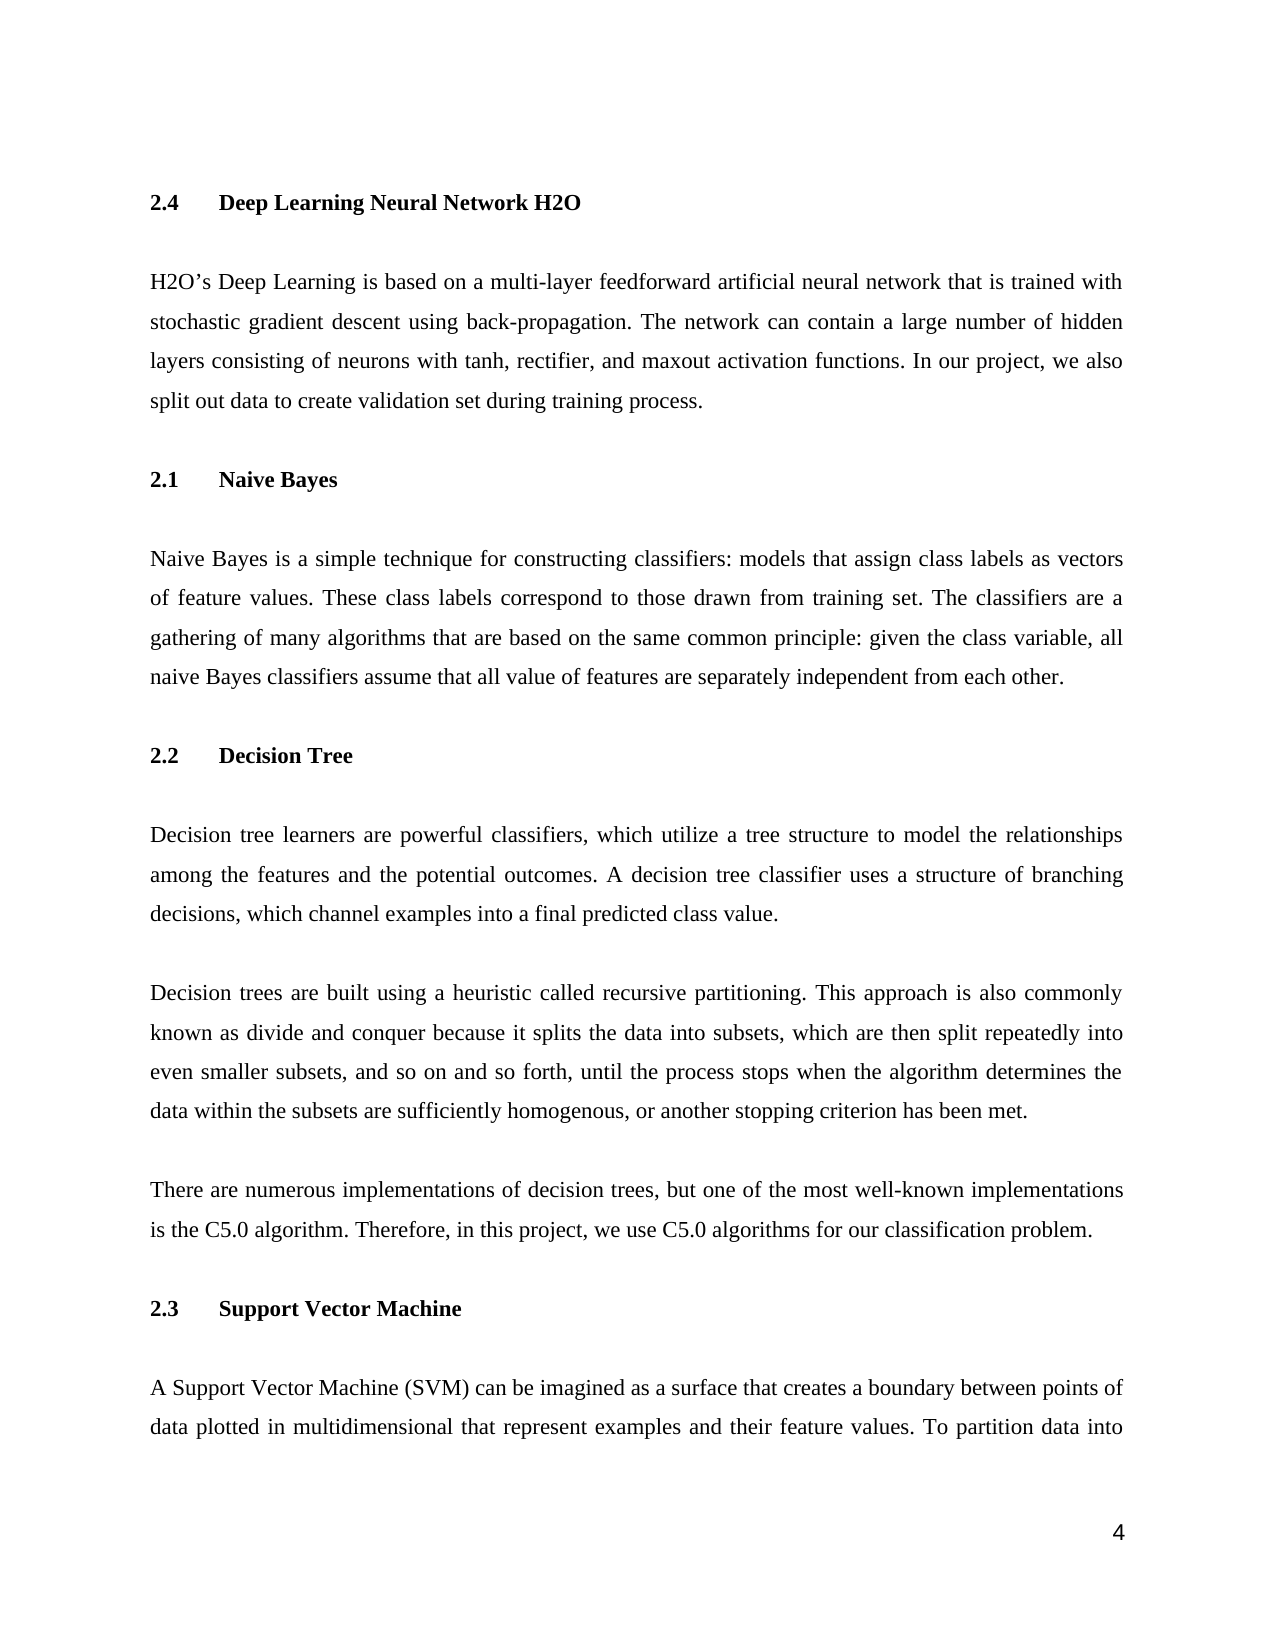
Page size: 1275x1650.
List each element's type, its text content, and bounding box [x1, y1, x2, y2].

text 2.3 Support Vector Machine [150, 1295, 1125, 1321]
text H2O’s Deep Learning is based on a multi-layer feedforward artificial neural network that is trained with stochastic gradient descent using back-propagation. The network can contain a large number of hidden layers consisting of neurons with tanh, rectifier, and maxout activation functions. In our project, we also split out data to create validation set during training process. [150, 268, 1125, 413]
text 2.4 Deep Learning Neural Network H2O [150, 189, 1125, 216]
text Naive Bayes is a simple technique for constructing classifiers: models that assign class labels as vectors of feature values. These class labels correspond to those drawn from training set. The classifiers are a gathering of many algorithms that are based on the same common principle: given the class variable, all naive Bayes classifiers assume that all value of features are separately independent from each other. [150, 545, 1125, 689]
text Decision trees are built using a heuristic called recursive partitioning. This approach is also commonly known as divide and conquer because it splits the data into subsets, which are then split repeatedly into even smaller subsets, and so on and so forth, until the process stops when the algorithm determines the data within the subsets are sufficiently homogenous, or another stopping criterion has been met. [150, 979, 1125, 1124]
text Decision tree learners are powerful classifiers, which utilize a tree structure to model the relationships among the features and the potential outcomes. A decision tree classifier uses a structure of branching decisions, which channel examples into a final predicted class value. [150, 821, 1125, 926]
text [150, 1374, 1125, 1440]
text There are numerous implementations of decision trees, but one of the most well-known implementations is the C5.0 algorithm. Therefore, in this project, we use C5.0 algorithms for our classification problem. [150, 1176, 1125, 1242]
text 2.1 Naive Bayes [150, 466, 1125, 492]
text 2.2 Decision Tree [150, 742, 1125, 768]
